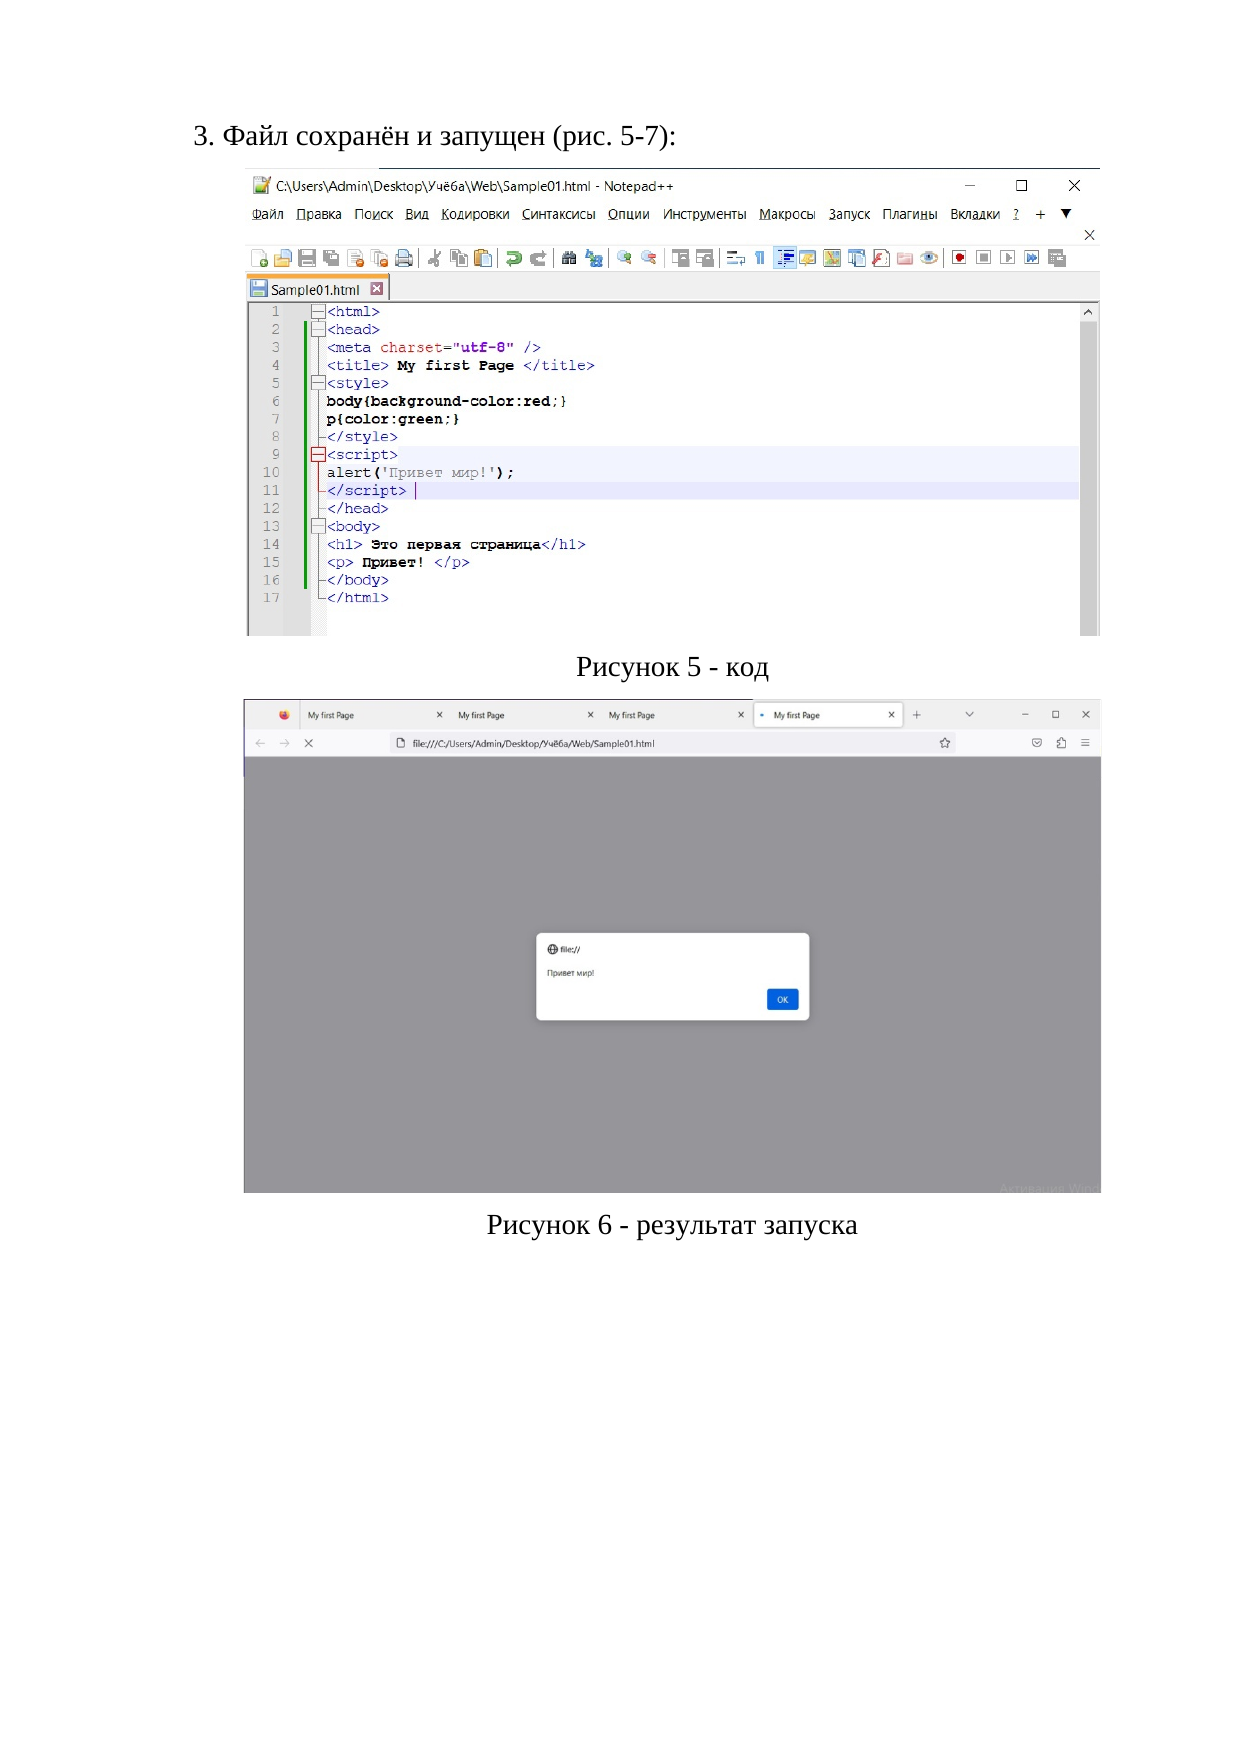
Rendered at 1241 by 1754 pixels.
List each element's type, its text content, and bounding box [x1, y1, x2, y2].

list Рисунок 6 - результат запуска [118, 1207, 1152, 1241]
list 3. Файл сохранён и запущен (рис. 5-7): [118, 118, 1152, 152]
list Рисунок 5 - код [118, 649, 1152, 683]
picture [245, 168, 1100, 636]
picture [243, 699, 1102, 1193]
